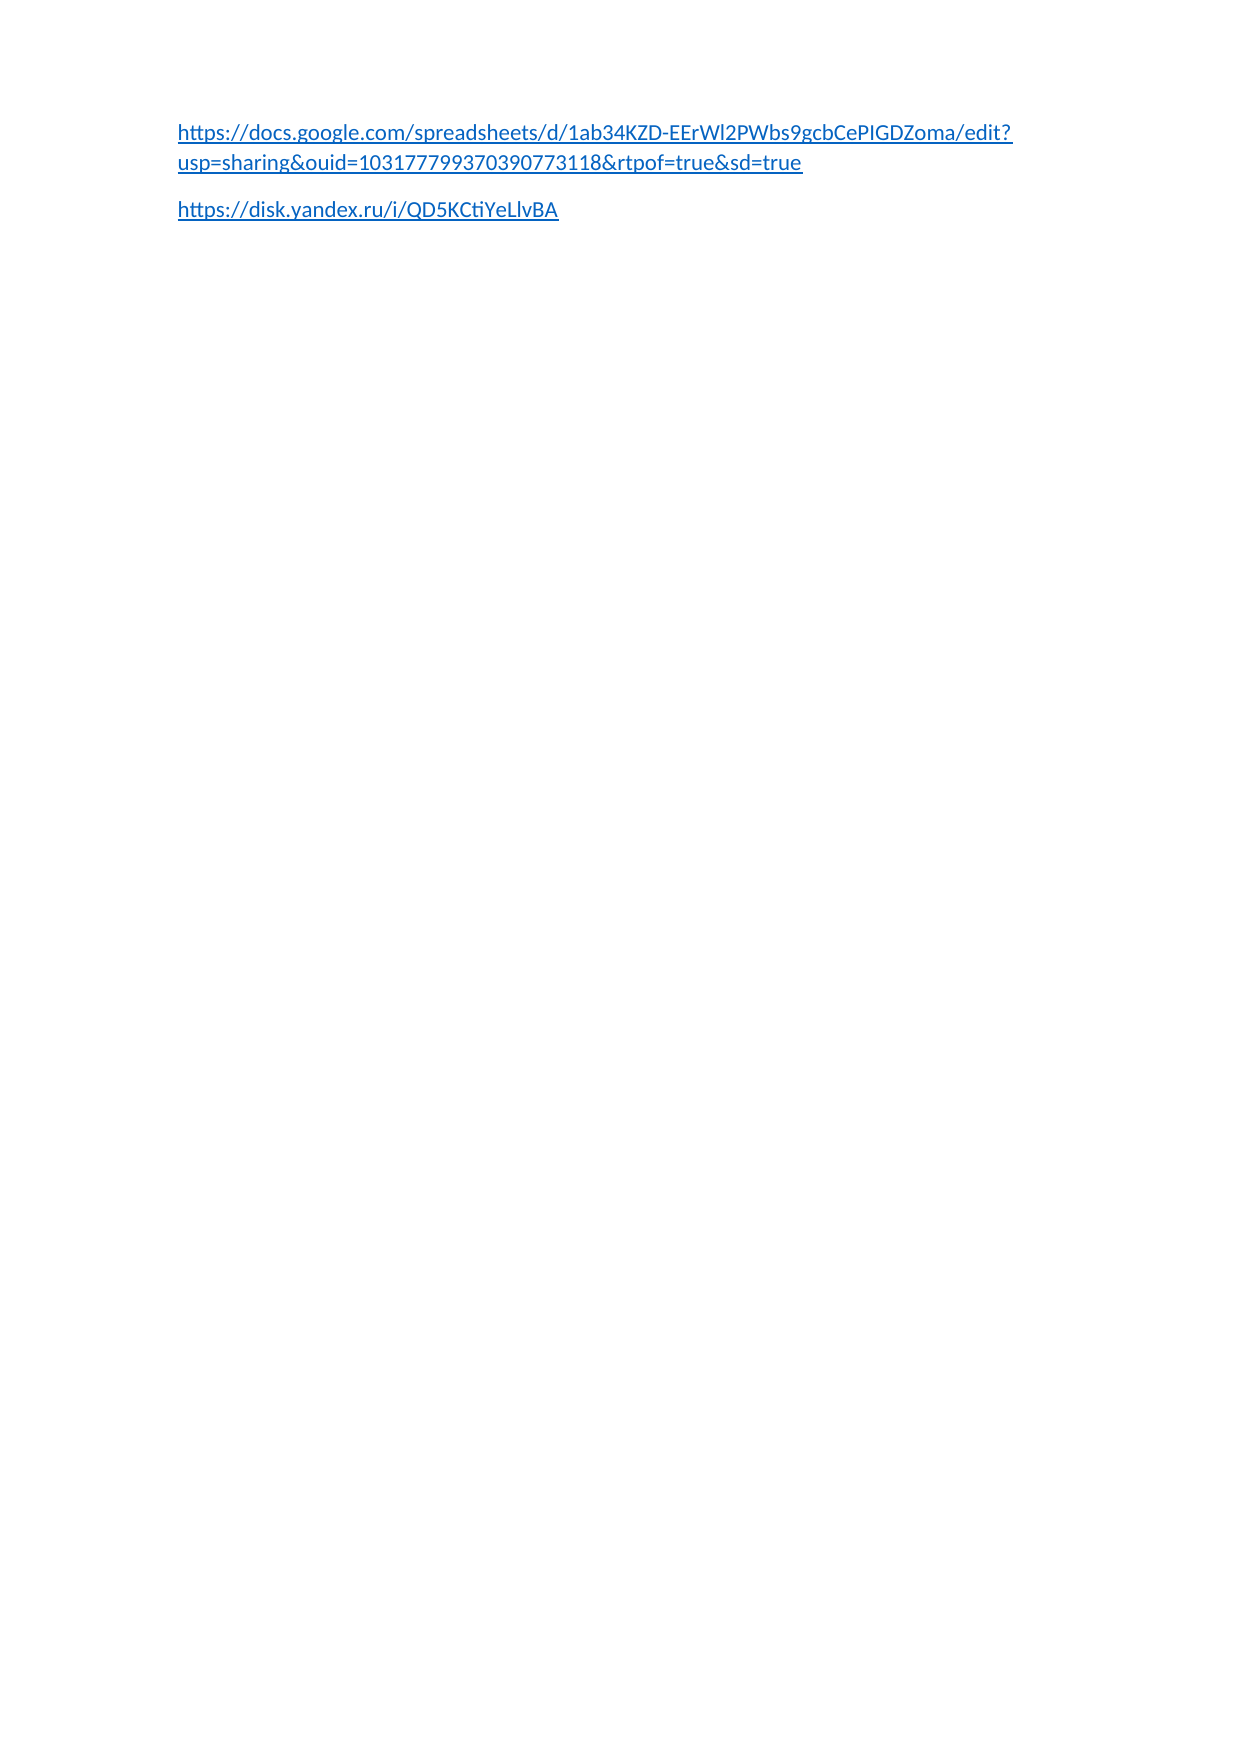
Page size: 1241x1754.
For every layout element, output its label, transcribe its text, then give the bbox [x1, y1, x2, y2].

text https://disk.yandex.ru/i/QD5KCtiYeLlvBA [177, 195, 1152, 223]
text https://docs.google.com/spreadsheets/d/1ab34KZD-EErWl2PWbs9gcbCePIGDZoma/edit?usp=sharing&ouid=103177799370390773118&rtpof=true&sd=true [177, 118, 1152, 176]
